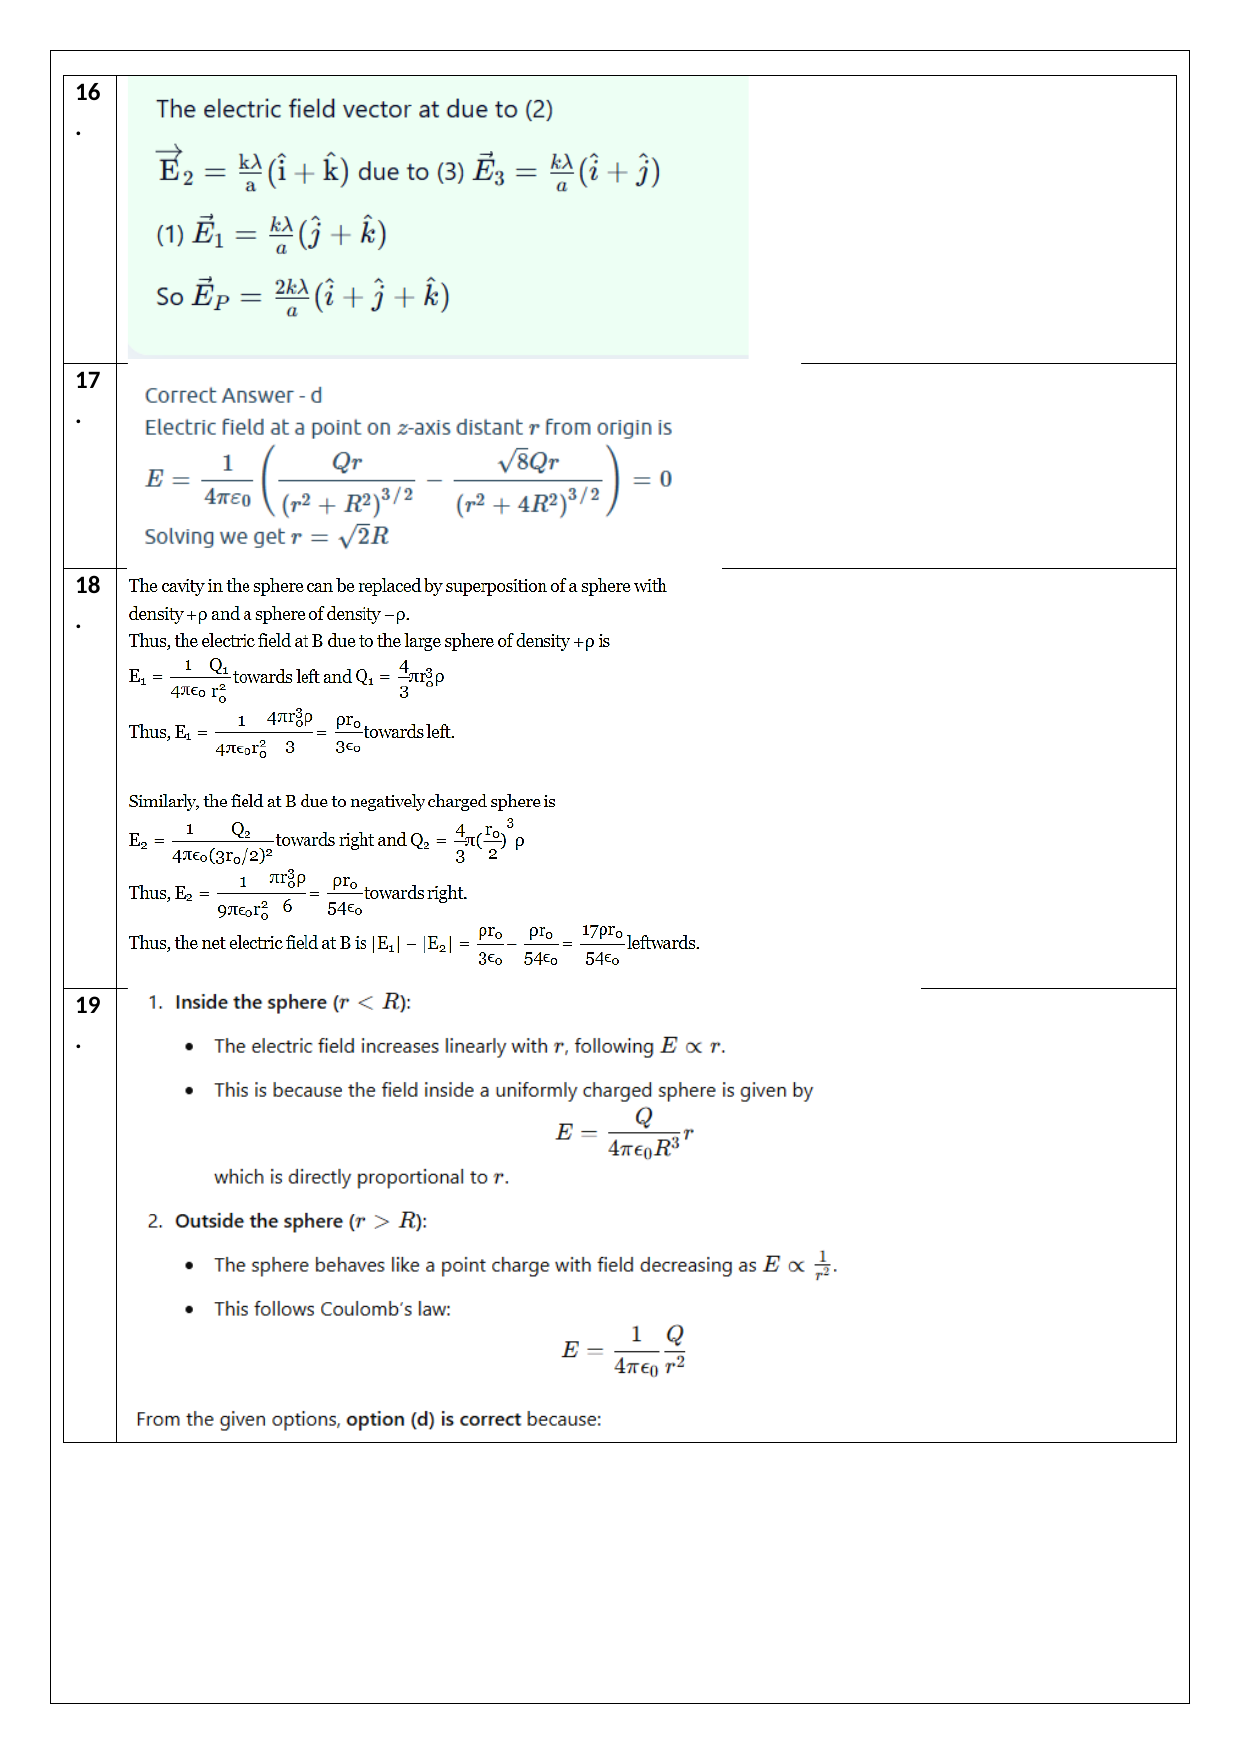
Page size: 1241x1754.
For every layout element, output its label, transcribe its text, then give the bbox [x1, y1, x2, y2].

table_cell [117, 364, 1176, 568]
table_cell 17. [64, 364, 116, 568]
table_cell [117, 76, 1176, 363]
table_cell [117, 569, 1176, 988]
table_cell 18. [64, 569, 116, 988]
table_cell 19. [64, 989, 116, 1442]
table_cell 16. [64, 76, 116, 363]
picture [127, 76, 749, 359]
picture [127, 363, 802, 564]
table_cell [117, 989, 1176, 1442]
picture [127, 568, 722, 984]
picture [127, 988, 921, 1438]
